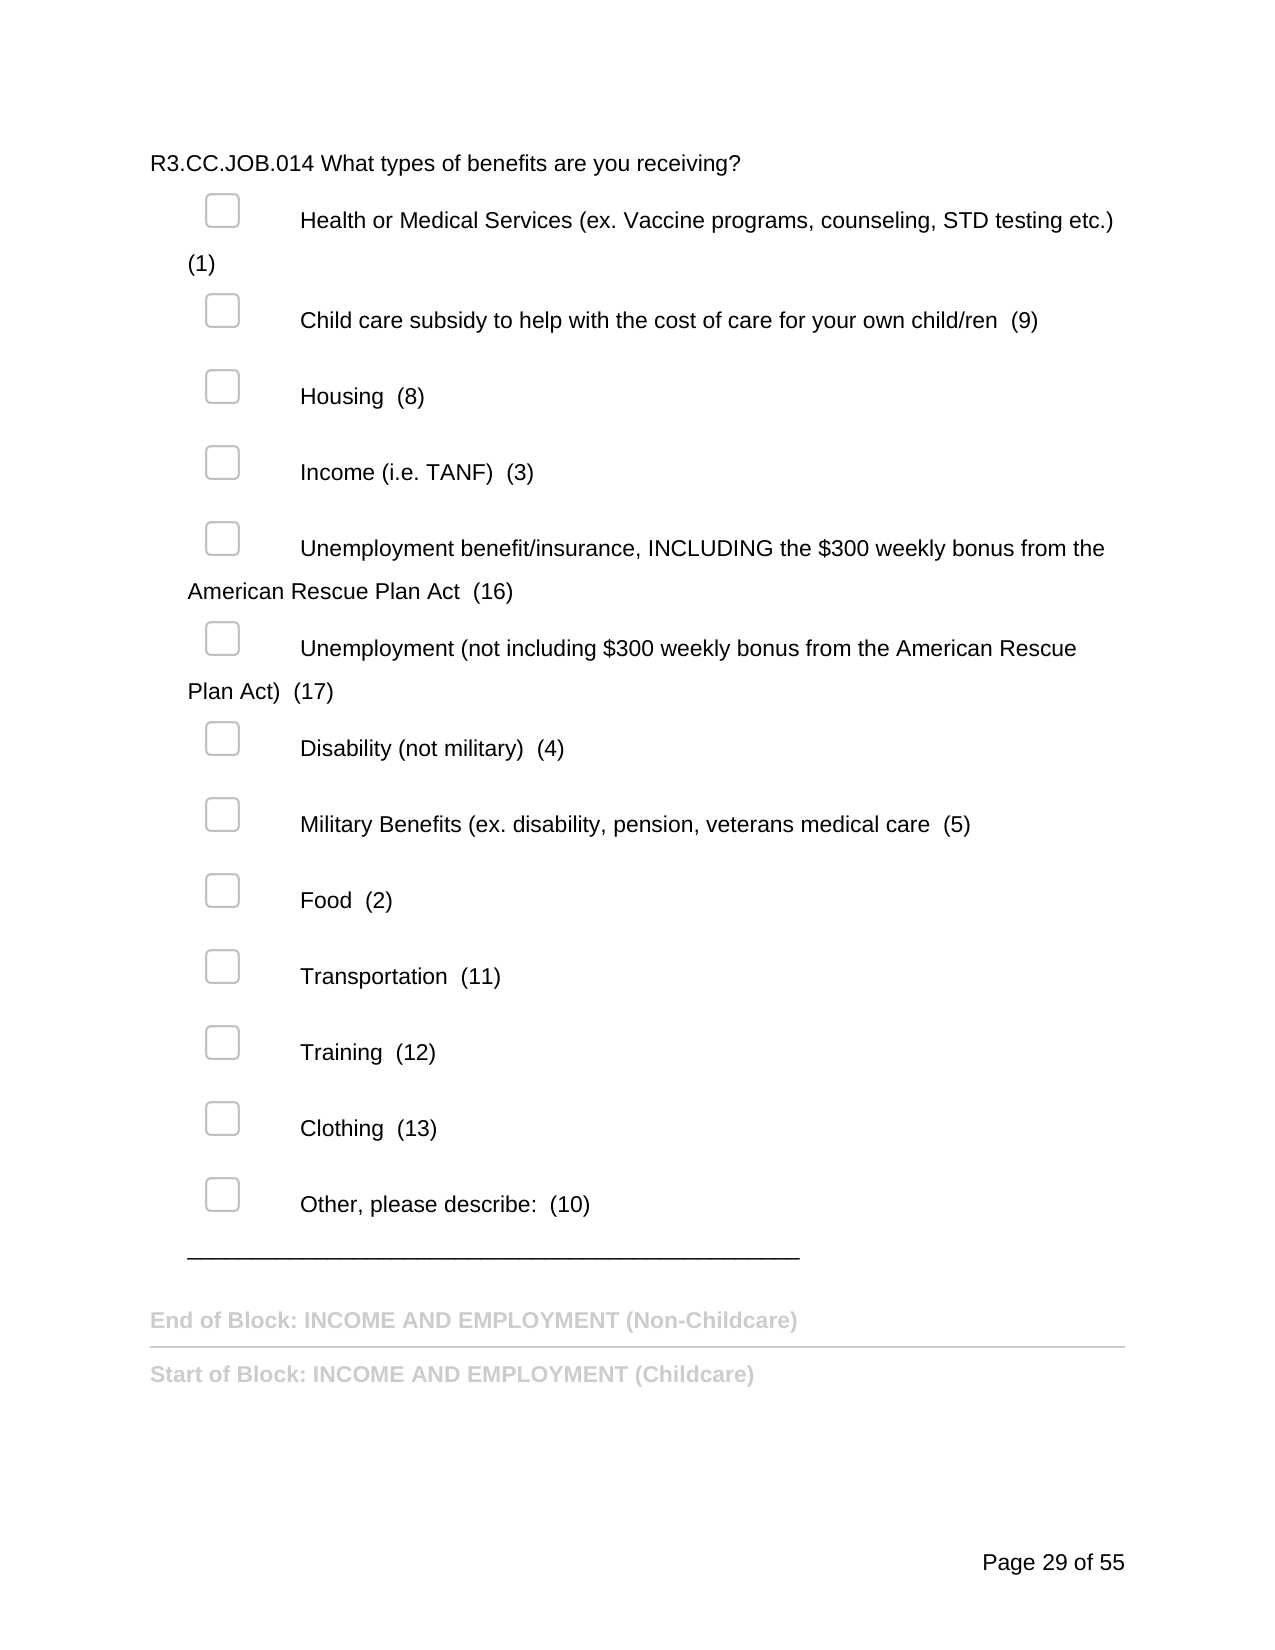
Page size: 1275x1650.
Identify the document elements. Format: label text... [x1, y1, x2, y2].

list Unemployment (not including $300 weekly bonus from the American Rescue Plan Act) (17) [187, 608, 1125, 704]
list Unemployment benefit/insurance, INCLUDING the $300 weekly bonus from the American Rescue Plan Act (16) [187, 508, 1125, 604]
list Military Benefits (ex. disability, pension, veterans medical care (5) [187, 784, 1125, 850]
list Clothing (13) [187, 1088, 1125, 1154]
text End of Block: INCOME AND EMPLOYMENT (Non-Childcare) [150, 1307, 1125, 1333]
list Housing (8) [187, 356, 1125, 422]
list Health or Medical Services (ex. Vaccine programs, counseling, STD testing etc.) (1) [187, 180, 1125, 276]
list Training (12) [187, 1012, 1125, 1078]
list Disability (not military) (4) [187, 708, 1125, 774]
text Start of Block: INCOME AND EMPLOYMENT (Childcare) [150, 1361, 1125, 1387]
list Other, please describe: (10) ________________________________________________ [187, 1164, 1125, 1260]
text R3.CC.JOB.014 What types of benefits are you receiving? [150, 150, 1125, 176]
list Food (2) [187, 860, 1125, 926]
list Transportation (11) [187, 936, 1125, 1002]
list Income (i.e. TANF) (3) [187, 432, 1125, 498]
list Child care subsidy to help with the cost of care for your own child/ren (9) [187, 280, 1125, 346]
